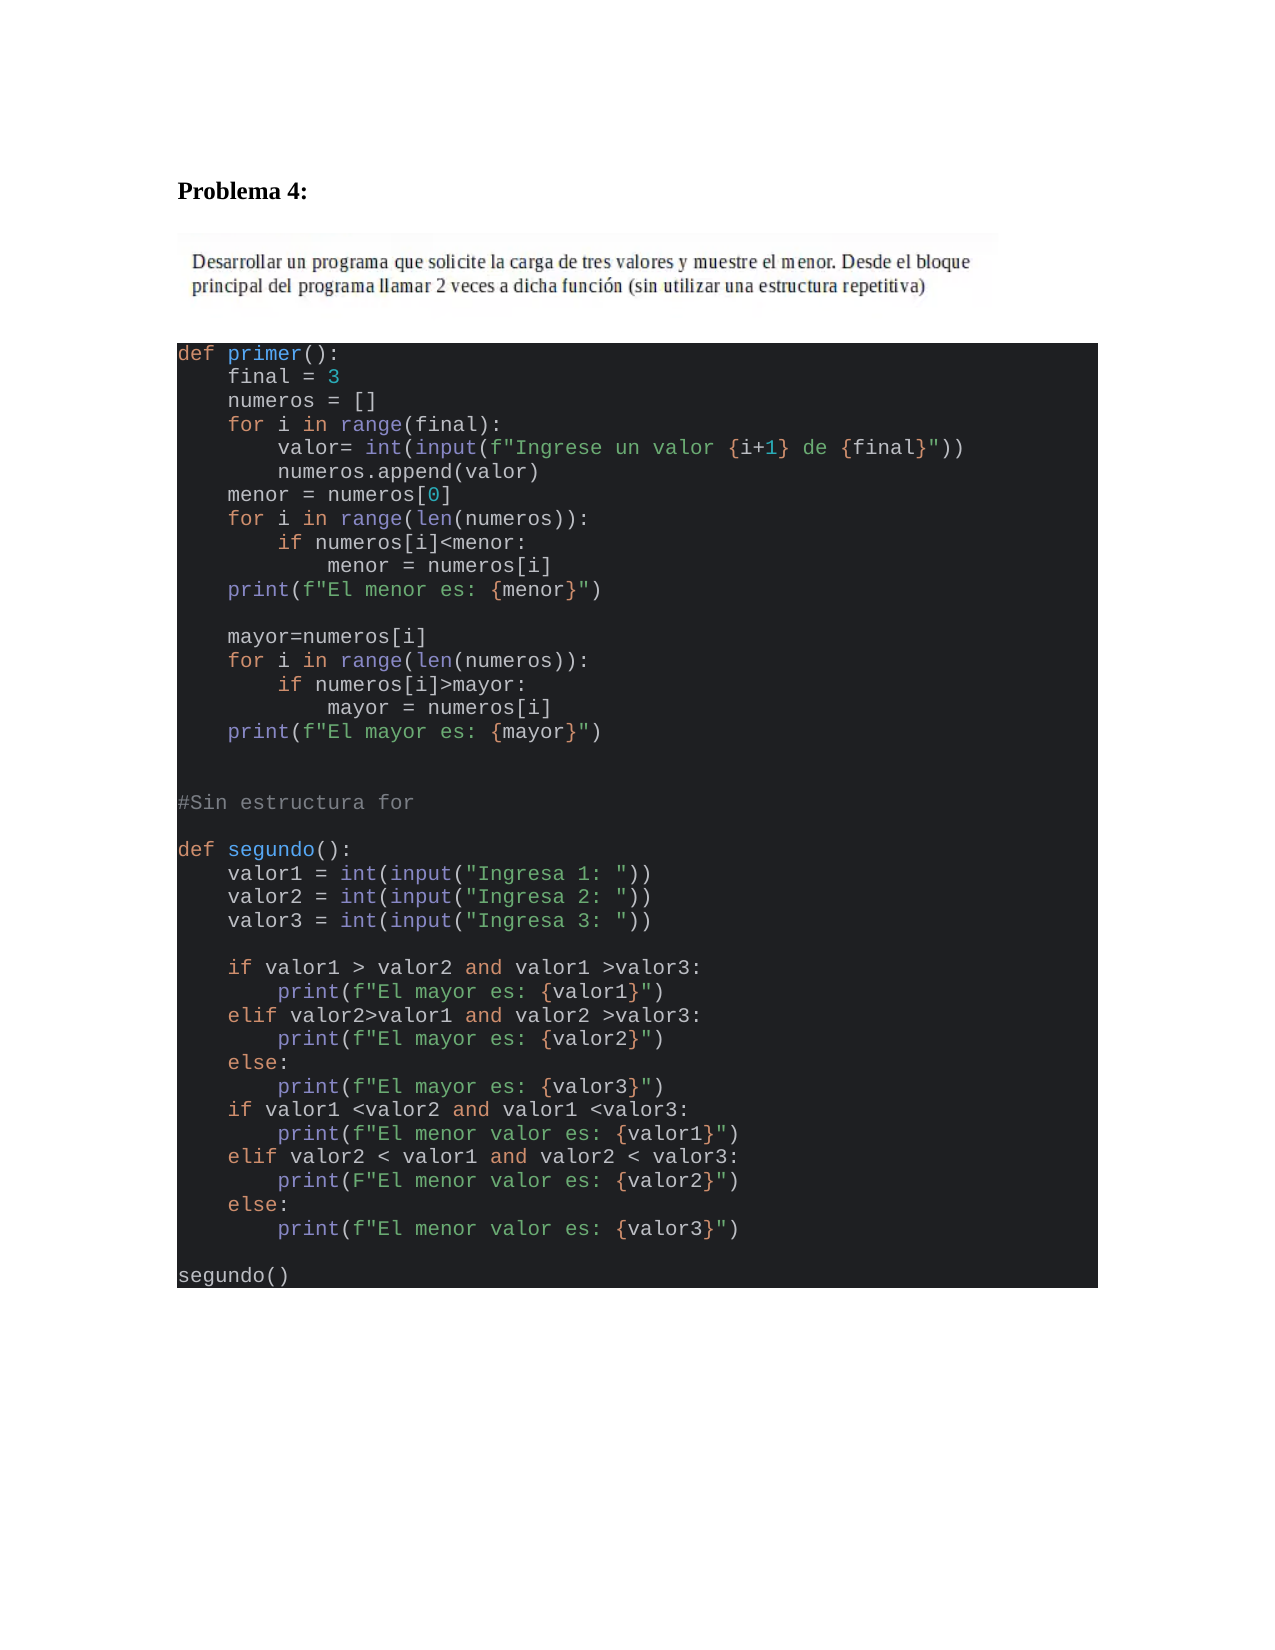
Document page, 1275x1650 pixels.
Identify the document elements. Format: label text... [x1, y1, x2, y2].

text Problema 4: [177, 176, 1098, 205]
text def primer(): final = 3 numeros = [] for i in range(final): valor= int(input(f"Ingrese un valor {i+1} de {final}")) numeros.append(valor) menor = numeros[0] for i in range(len(numeros)): if numeros[i]<menor: menor = numeros[i] print(f"El menor es: {menor}") mayor=numeros[i] for i in range(len(numeros)): if numeros[i]>mayor: mayor = numeros[i] print(f"El mayor es: {mayor}") #Sin estructura for def segundo(): valor1 = int(input("Ingresa 1: ")) valor2 = int(input("Ingresa 2: ")) valor3 = int(input("Ingresa 3: ")) if valor1 > valor2 and valor1 >valor3: print(f"El mayor es: {valor1}") elif valor2>valor1 and valor2 >valor3: print(f"El mayor es: {valor2}") else: print(f"El mayor es: {valor3}") if valor1 <valor2 and valor1 <valor3: print(f"El menor valor es: {valor1}") elif valor2 < valor1 and valor2 < valor3: print(F"El menor valor es: {valor2}") else: print(f"El menor valor es: {valor3}") segundo() [177, 343, 1098, 1288]
picture [177, 233, 999, 343]
